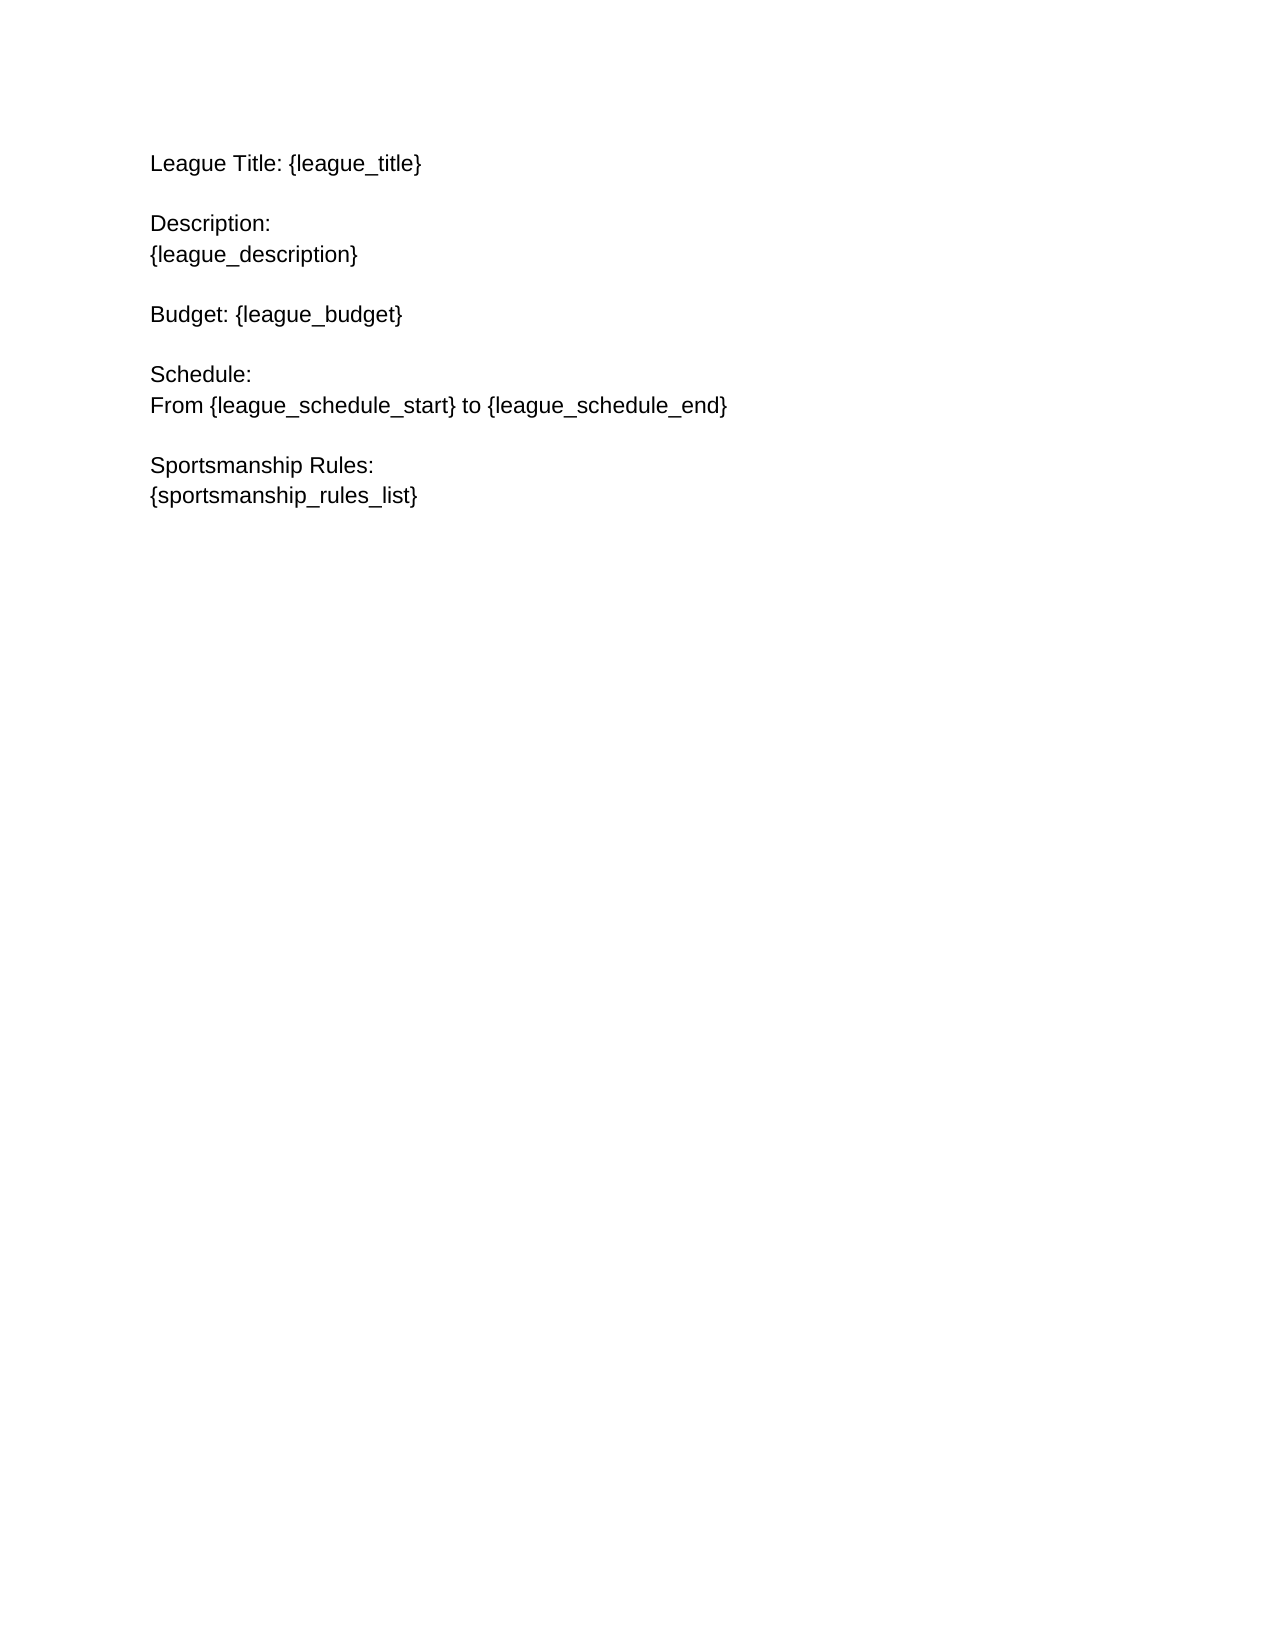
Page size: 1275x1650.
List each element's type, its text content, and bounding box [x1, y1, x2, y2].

text Sportsmanship Rules: [150, 452, 1125, 478]
text Description: [150, 210, 1125, 237]
text Budget: {league_budget} [150, 301, 1125, 327]
text From {league_schedule_start} to {league_schedule_end} [150, 392, 1125, 418]
text {league_description} [150, 241, 1125, 267]
text League Title: {league_title} [150, 150, 1125, 176]
text Schedule: [150, 361, 1125, 388]
text {sportsmanship_rules_list} [150, 482, 1125, 509]
